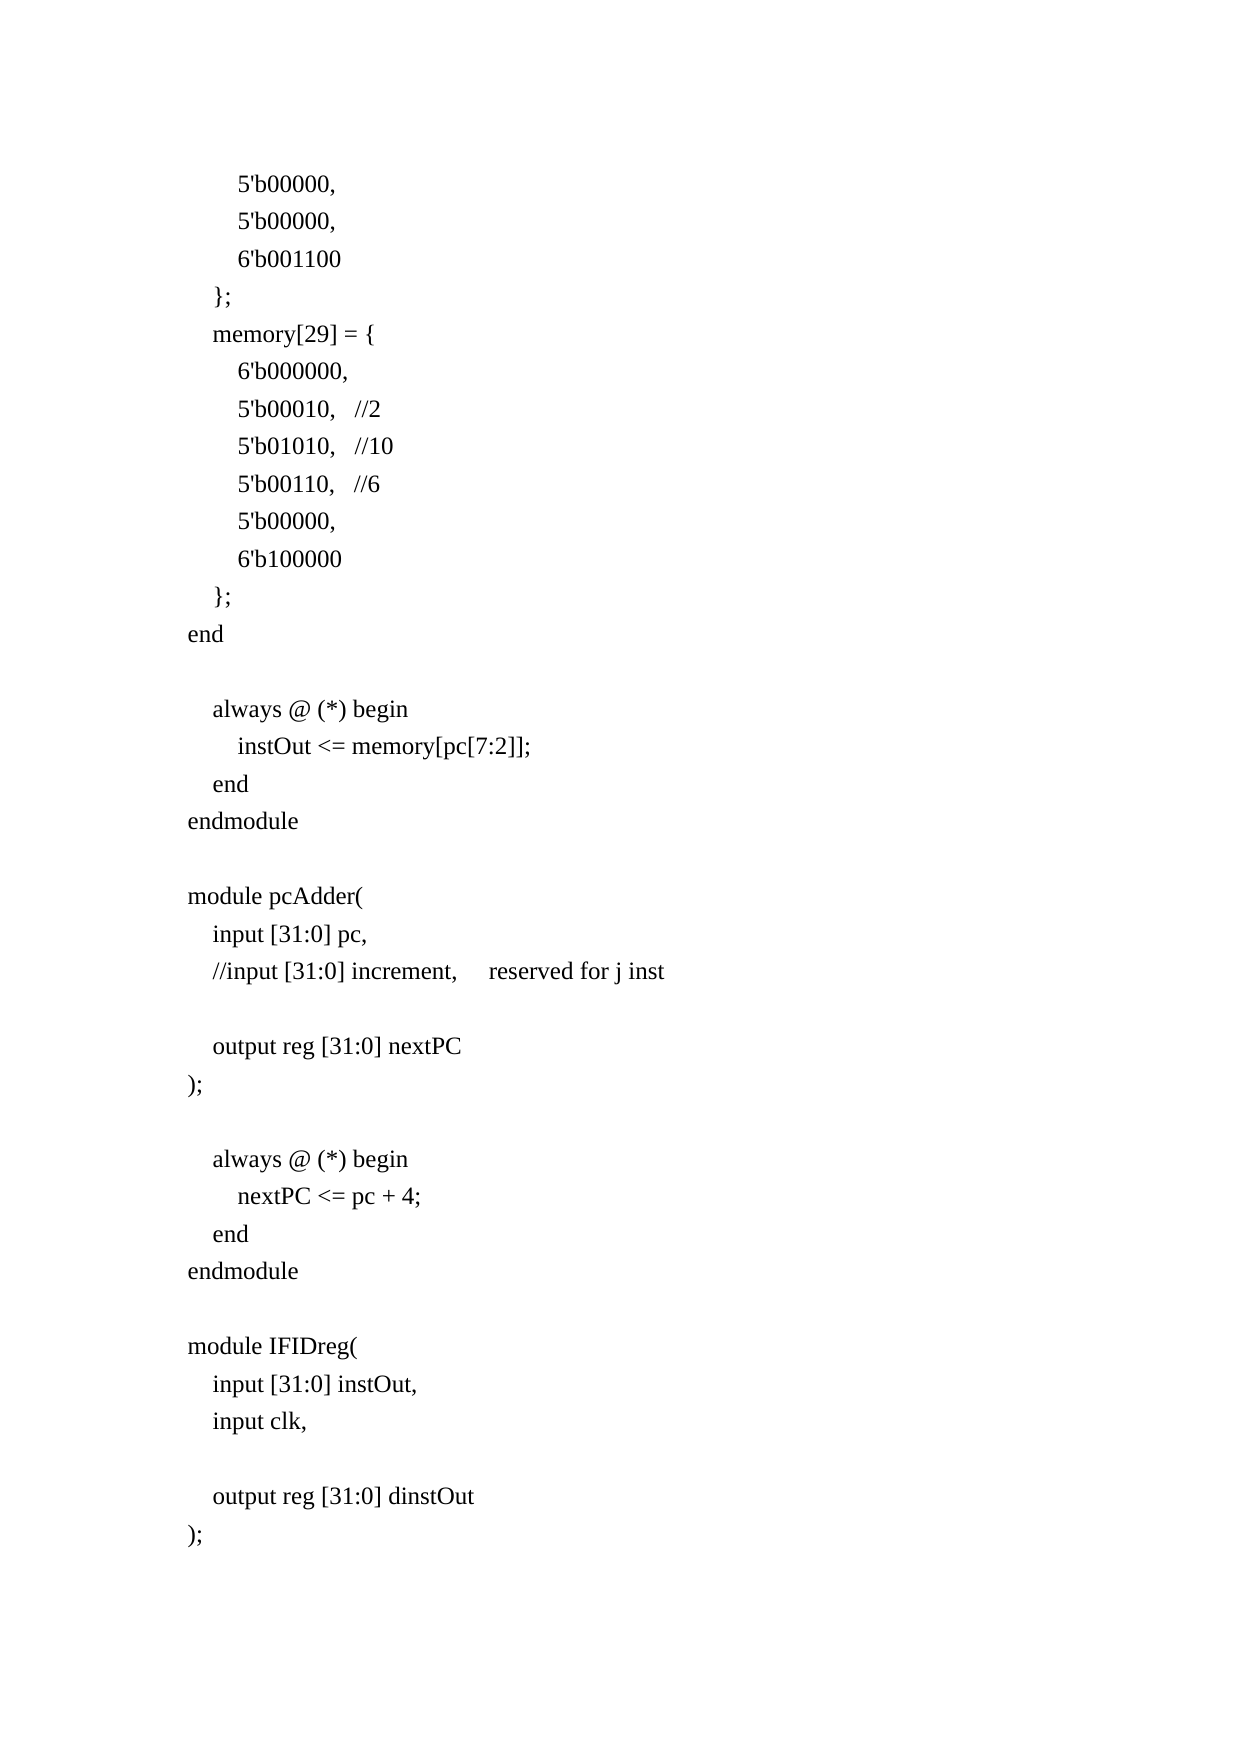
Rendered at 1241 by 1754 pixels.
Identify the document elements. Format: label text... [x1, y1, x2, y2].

text 5'b00000, [187, 164, 1053, 202]
text endmodule [187, 802, 1053, 839]
text 5'b01010, //10 [187, 427, 1053, 464]
text }; [187, 277, 1053, 314]
text module pcAdder( [187, 877, 1053, 914]
text 5'b00000, [187, 502, 1053, 539]
text output reg [31:0] nextPC [187, 1027, 1053, 1064]
text instOut <= memory[pc[7:2]]; [187, 727, 1053, 764]
text 6'b100000 [187, 539, 1053, 577]
text ); [187, 1514, 1053, 1552]
text module IFIDreg( [187, 1327, 1053, 1364]
text end [187, 764, 1053, 802]
text endmodule [187, 1252, 1053, 1289]
text end [187, 614, 1053, 652]
text 5'b00000, [187, 202, 1053, 239]
text nextPC <= pc + 4; [187, 1177, 1053, 1214]
text ); [187, 1064, 1053, 1102]
text always @ (*) begin [187, 1139, 1053, 1177]
text 6'b000000, [187, 352, 1053, 389]
text 5'b00110, //6 [187, 464, 1053, 502]
text input [31:0] instOut, [187, 1364, 1053, 1402]
text 6'b001100 [187, 239, 1053, 277]
text }; [187, 577, 1053, 614]
text 5'b00010, //2 [187, 389, 1053, 427]
text input clk, [187, 1402, 1053, 1439]
text end [187, 1214, 1053, 1252]
text output reg [31:0] dinstOut [187, 1477, 1053, 1514]
text always @ (*) begin [187, 689, 1053, 727]
text //input [31:0] increment, reserved for j inst [187, 952, 1053, 989]
text memory[29] = { [187, 314, 1053, 352]
text input [31:0] pc, [187, 914, 1053, 952]
